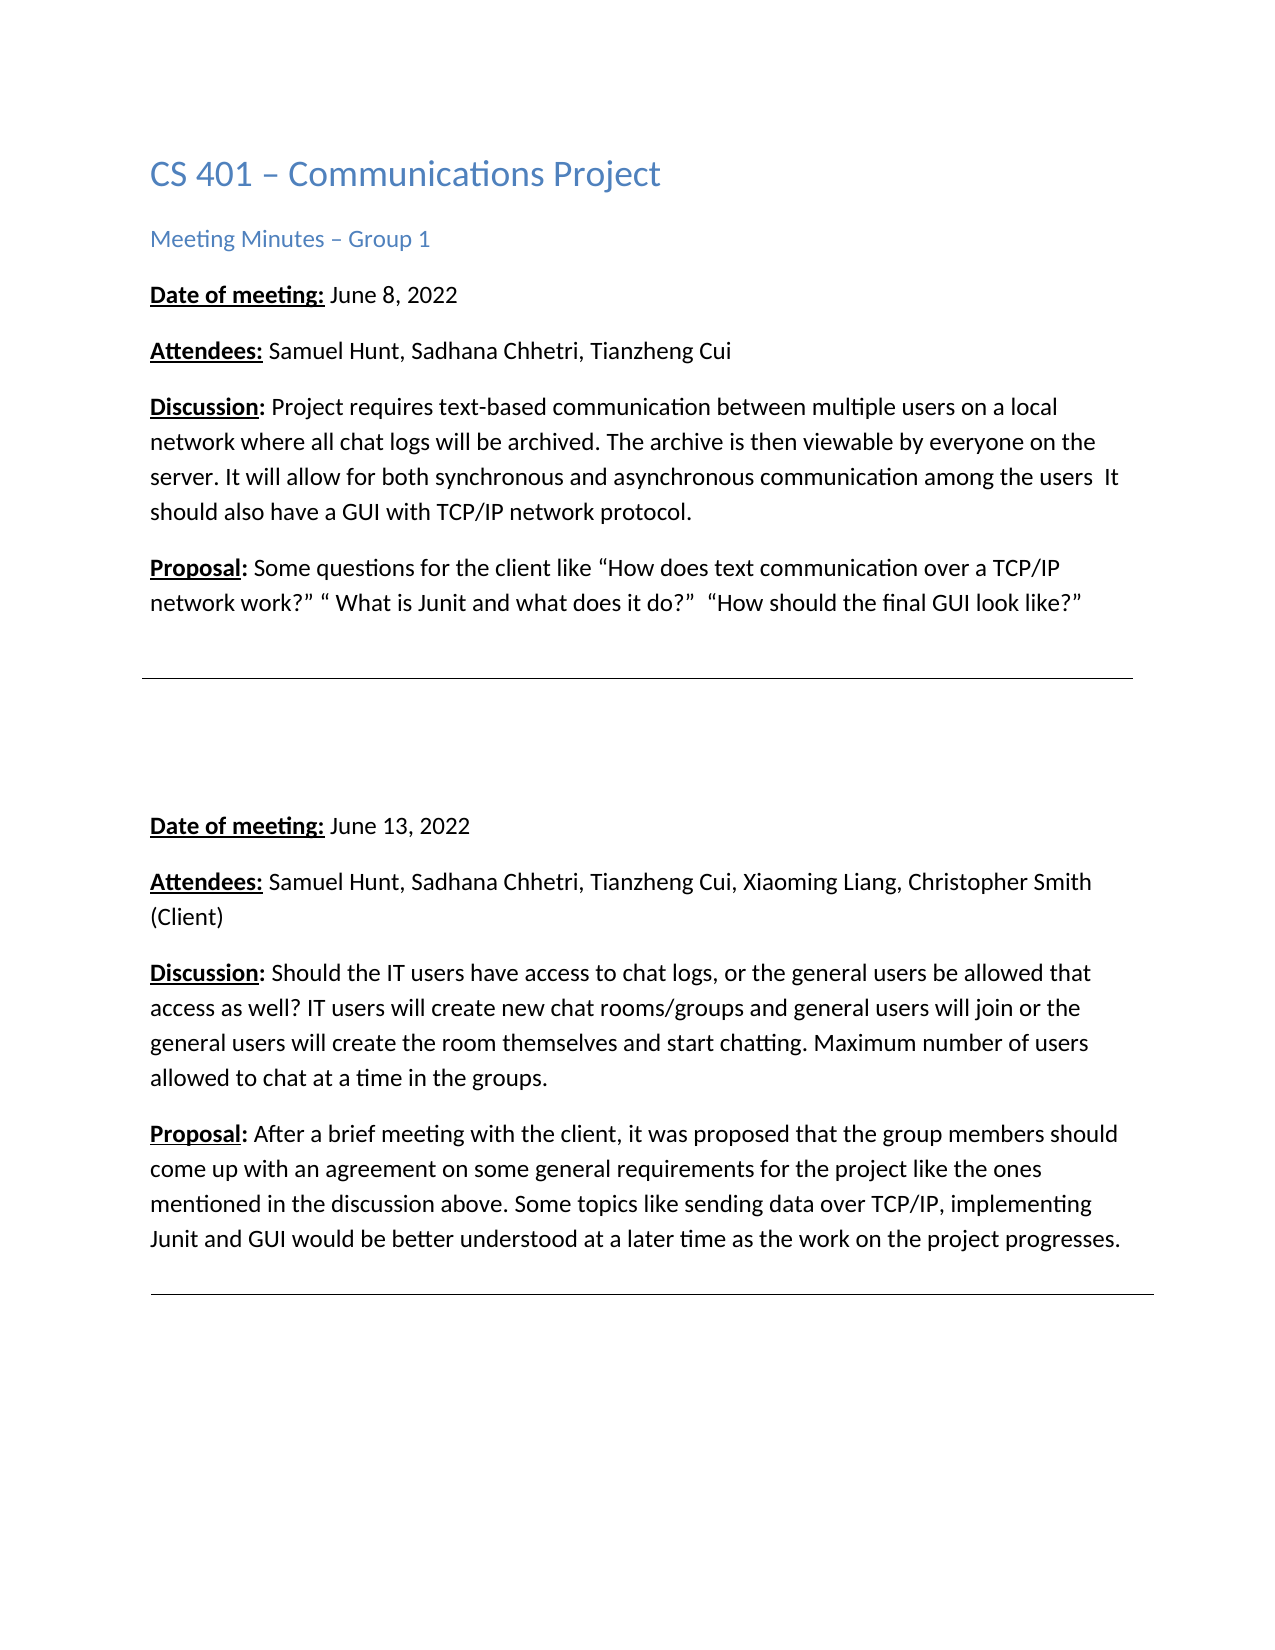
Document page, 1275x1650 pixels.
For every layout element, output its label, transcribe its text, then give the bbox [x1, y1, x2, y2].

text Proposal: Some questions for the client like “How does text communication over a TCP/IP network work?” “ What is Junit and what does it do?” “How should the final GUI look like?” [150, 552, 1125, 617]
text Discussion: Project requires text-based communication between multiple users on a local network where all chat logs will be archived. The archive is then viewable by everyone on the server. It will allow for both synchronous and asynchronous communication among the users It should also have a GUI with TCP/IP network protocol. [150, 391, 1125, 527]
text CS 401 – Communications Project [150, 150, 1125, 196]
text Date of meeting: June 13, 2022 [150, 810, 1125, 841]
text Discussion: Should the IT users have access to chat logs, or the general users be allowed that access as well? IT users will create new chat rooms/groups and general users will join or the general users will create the room themselves and start chatting. Maximum number of users allowed to chat at a time in the groups. [150, 957, 1125, 1092]
text Meeting Minutes – Group 1 [150, 223, 1125, 254]
text Attendees: Samuel Hunt, Sadhana Chhetri, Tianzheng Cui [150, 335, 1125, 366]
text Attendees: Samuel Hunt, Sadhana Chhetri, Tianzheng Cui, Xiaoming Liang, Christopher Smith (Client) [150, 866, 1125, 932]
text Proposal: After a brief meeting with the client, it was proposed that the group members should come up with an agreement on some general requirements for the project like the ones mentioned in the discussion above. Some topics like sending data over TCP/IP, implementing Junit and GUI would be better understood at a later time as the work on the project progresses. [150, 1118, 1125, 1253]
text Date of meeting: June 8, 2022 [150, 279, 1125, 310]
